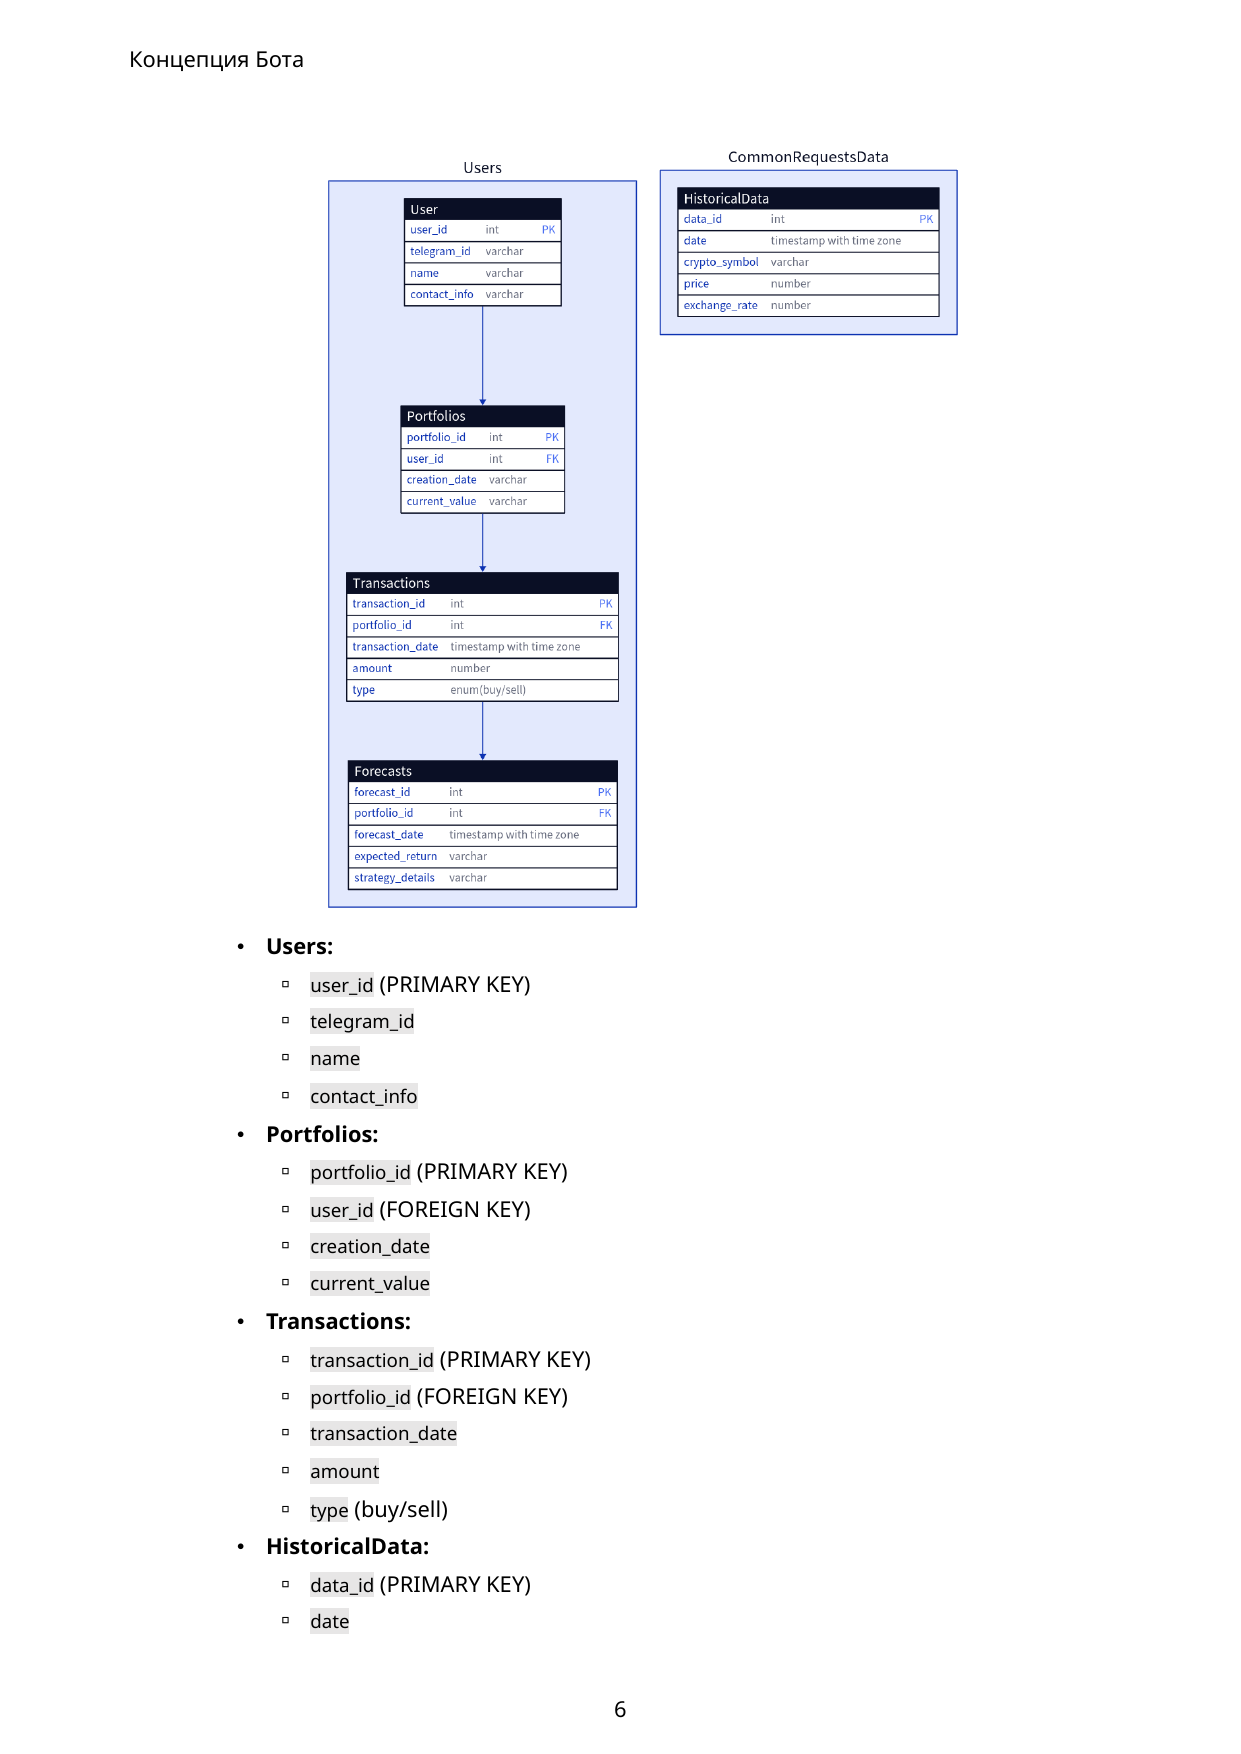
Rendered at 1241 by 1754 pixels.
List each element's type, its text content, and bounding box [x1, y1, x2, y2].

picture [271, 137, 1012, 919]
list transaction_date [281, 1415, 1122, 1452]
list telegram_id [281, 1002, 1122, 1040]
list user_id (FOREIGN KEY) [281, 1190, 1122, 1227]
list creation_date [281, 1227, 1122, 1265]
list contact_info [281, 1077, 1122, 1115]
list portfolio_id (PRIMARY KEY) [281, 1152, 1122, 1190]
list portfolio_id (FOREIGN KEY) [281, 1377, 1122, 1415]
list name [281, 1040, 1122, 1077]
list Users: [237, 927, 1122, 965]
list type (buy/sell) [281, 1490, 1122, 1527]
list Portfolios: [237, 1115, 1122, 1152]
list HistoricalData: [237, 1527, 1122, 1565]
list data_id (PRIMARY KEY) [281, 1565, 1122, 1602]
list date [281, 1602, 1122, 1640]
list current_value [281, 1265, 1122, 1302]
list amount [281, 1452, 1122, 1490]
list user_id (PRIMARY KEY) [281, 965, 1122, 1002]
list Transactions: [237, 1302, 1122, 1340]
list transaction_id (PRIMARY KEY) [281, 1340, 1122, 1377]
